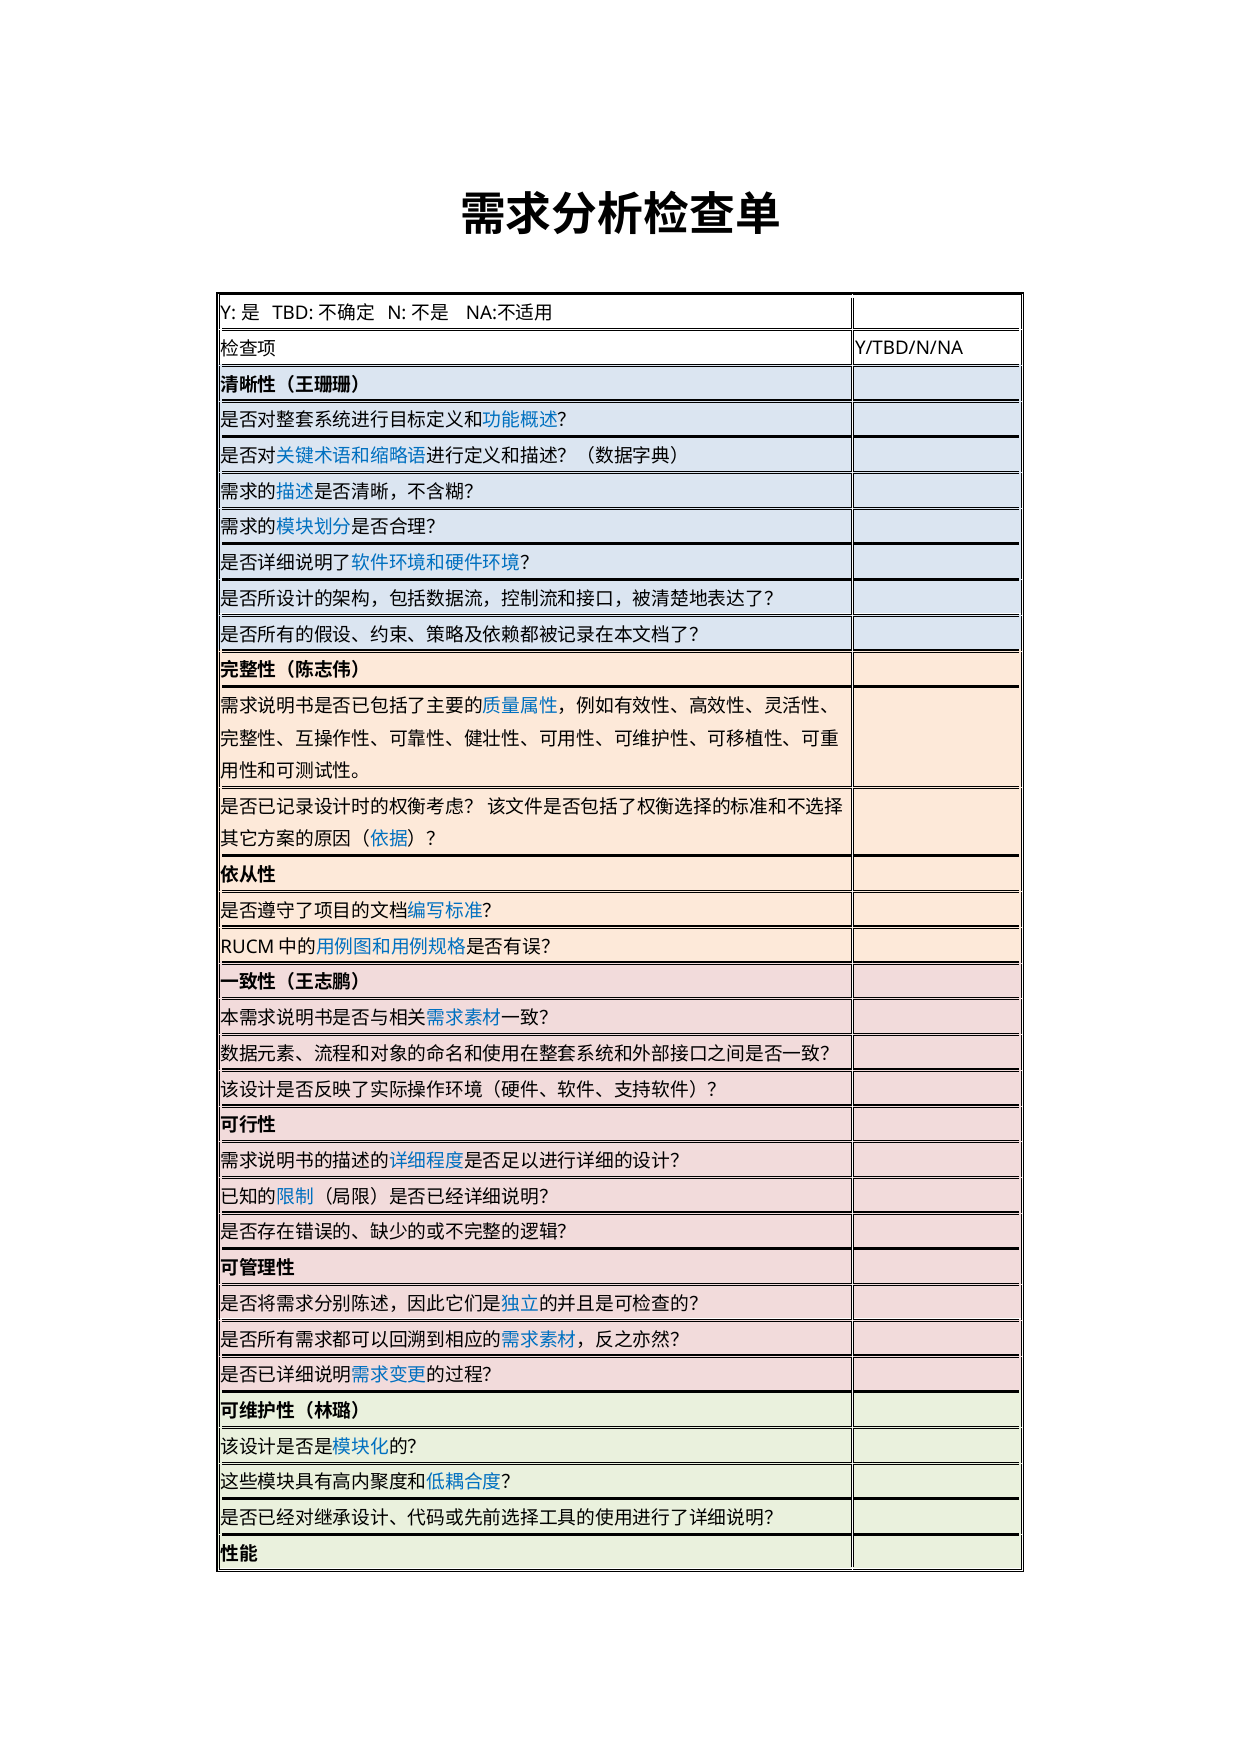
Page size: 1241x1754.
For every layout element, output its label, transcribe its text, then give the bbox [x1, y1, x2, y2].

table_cell [853, 997, 1022, 1033]
table_cell [854, 1319, 1021, 1354]
table_cell [854, 364, 1021, 399]
table_cell Y/TBD/N/NA [853, 328, 1022, 363]
table_cell [854, 506, 1021, 542]
table_header [853, 295, 1021, 328]
table_cell 依从性 [220, 854, 851, 890]
table_header Y: 是 TBD: 不确定 N: 不是 NA:不适用 [220, 295, 852, 328]
table_cell [854, 961, 1021, 997]
table_cell [854, 1390, 1021, 1426]
table_cell 完整性（陈志伟） [220, 649, 851, 685]
table_cell [854, 1461, 1021, 1497]
table_cell [854, 649, 1021, 685]
table_cell [854, 854, 1021, 890]
table_cell 是否对关键术语和缩略语进行定义和描述？（数据字典） [220, 435, 851, 471]
table_cell 该设计是否是模块化的？ [218, 1426, 852, 1461]
table_cell [853, 471, 1022, 506]
table_cell [853, 1283, 1022, 1318]
table_cell [854, 685, 1021, 786]
text 需求分析检查单 [187, 162, 1053, 259]
table_cell 数据元素、流程和对象的命名和使用在整套系统和外部接口之间是否一致？ [218, 1033, 852, 1068]
table_cell [854, 1104, 1021, 1140]
table_cell [853, 786, 1022, 854]
table_cell [853, 1033, 1022, 1068]
table_cell [853, 1533, 1022, 1568]
table_cell [854, 1497, 1021, 1533]
table_cell 本需求说明书是否与相关需求素材一致？ [218, 997, 852, 1033]
table_cell 需求说明书的描述的详细程度是否足以进行详细的设计？ [218, 1140, 852, 1176]
table_cell 已知的限制（局限）是否已经详细说明？ [218, 1176, 852, 1211]
table_cell 可行性 [220, 1104, 851, 1140]
table_cell 需求的描述是否清晰，不含糊？ [218, 471, 852, 506]
table_cell [854, 1211, 1021, 1247]
table_cell [854, 399, 1021, 435]
table_cell 是否所设计的架构，包括数据流，控制流和接口，被清楚地表达了？ [218, 578, 851, 613]
table_cell 是否已经对继承设计、代码或先前选择工具的使用进行了详细说明？ [220, 1497, 851, 1533]
table_cell 可管理性 [220, 1247, 851, 1283]
table_cell 是否已记录设计时的权衡考虑？ 该文件是否包括了权衡选择的标准和不选择其它方案的原因（依据）？ [218, 786, 852, 854]
table_cell [854, 1068, 1021, 1104]
table_cell [854, 614, 1021, 649]
table_cell 需求的模块划分是否合理？ [220, 506, 851, 542]
table_cell 是否遵守了项目的文档编写标准？ [218, 890, 852, 925]
table_cell 需求说明书是否已包括了主要的质量属性，例如有效性、高效性、灵活性、完整性、互操作性、可靠性、健壮性、可用性、可维护性、可移植性、可重用性和可测试性。 [220, 685, 851, 786]
table_cell 一致性（王志鹏） [220, 961, 851, 997]
table_cell 检查项 [218, 328, 852, 363]
table_cell [853, 1426, 1022, 1461]
table_cell [853, 1176, 1022, 1211]
table_cell 是否详细说明了软件环境和硬件环境？ [220, 542, 851, 578]
table_cell RUCM中的用例图和用例规格是否有误？ [220, 925, 851, 961]
table_cell 可维护性（林璐） [220, 1390, 851, 1426]
table_cell [854, 925, 1021, 961]
table_cell 该设计是否反映了实际操作环境（硬件、软件、支持软件）？ [220, 1068, 851, 1104]
table_cell 是否存在错误的、缺少的或不完整的逻辑？ [220, 1211, 851, 1247]
table_cell [854, 435, 1021, 471]
table_cell 清晰性（王珊珊） [220, 364, 851, 399]
table_cell 是否已详细说明需求变更的过程？ [220, 1354, 851, 1390]
table_cell [854, 1354, 1021, 1390]
table_cell 是否所有需求都可以回溯到相应的需求素材，反之亦然？ [220, 1319, 851, 1354]
table_cell 这些模块具有高内聚度和低耦合度？ [220, 1461, 851, 1497]
table_cell [853, 1140, 1022, 1176]
table_cell [853, 890, 1022, 925]
table_cell [854, 1247, 1021, 1283]
table_cell [854, 542, 1021, 578]
table_cell 是否将需求分别陈述，因此它们是独立的并且是可检查的？ [218, 1283, 852, 1318]
table_cell 是否对整套系统进行目标定义和功能概述？ [220, 399, 851, 435]
table_cell 性能 [218, 1533, 852, 1568]
table_cell 是否所有的假设、约束、策略及依赖都被记录在本文档了？ [220, 614, 851, 649]
table_cell [854, 578, 1022, 613]
